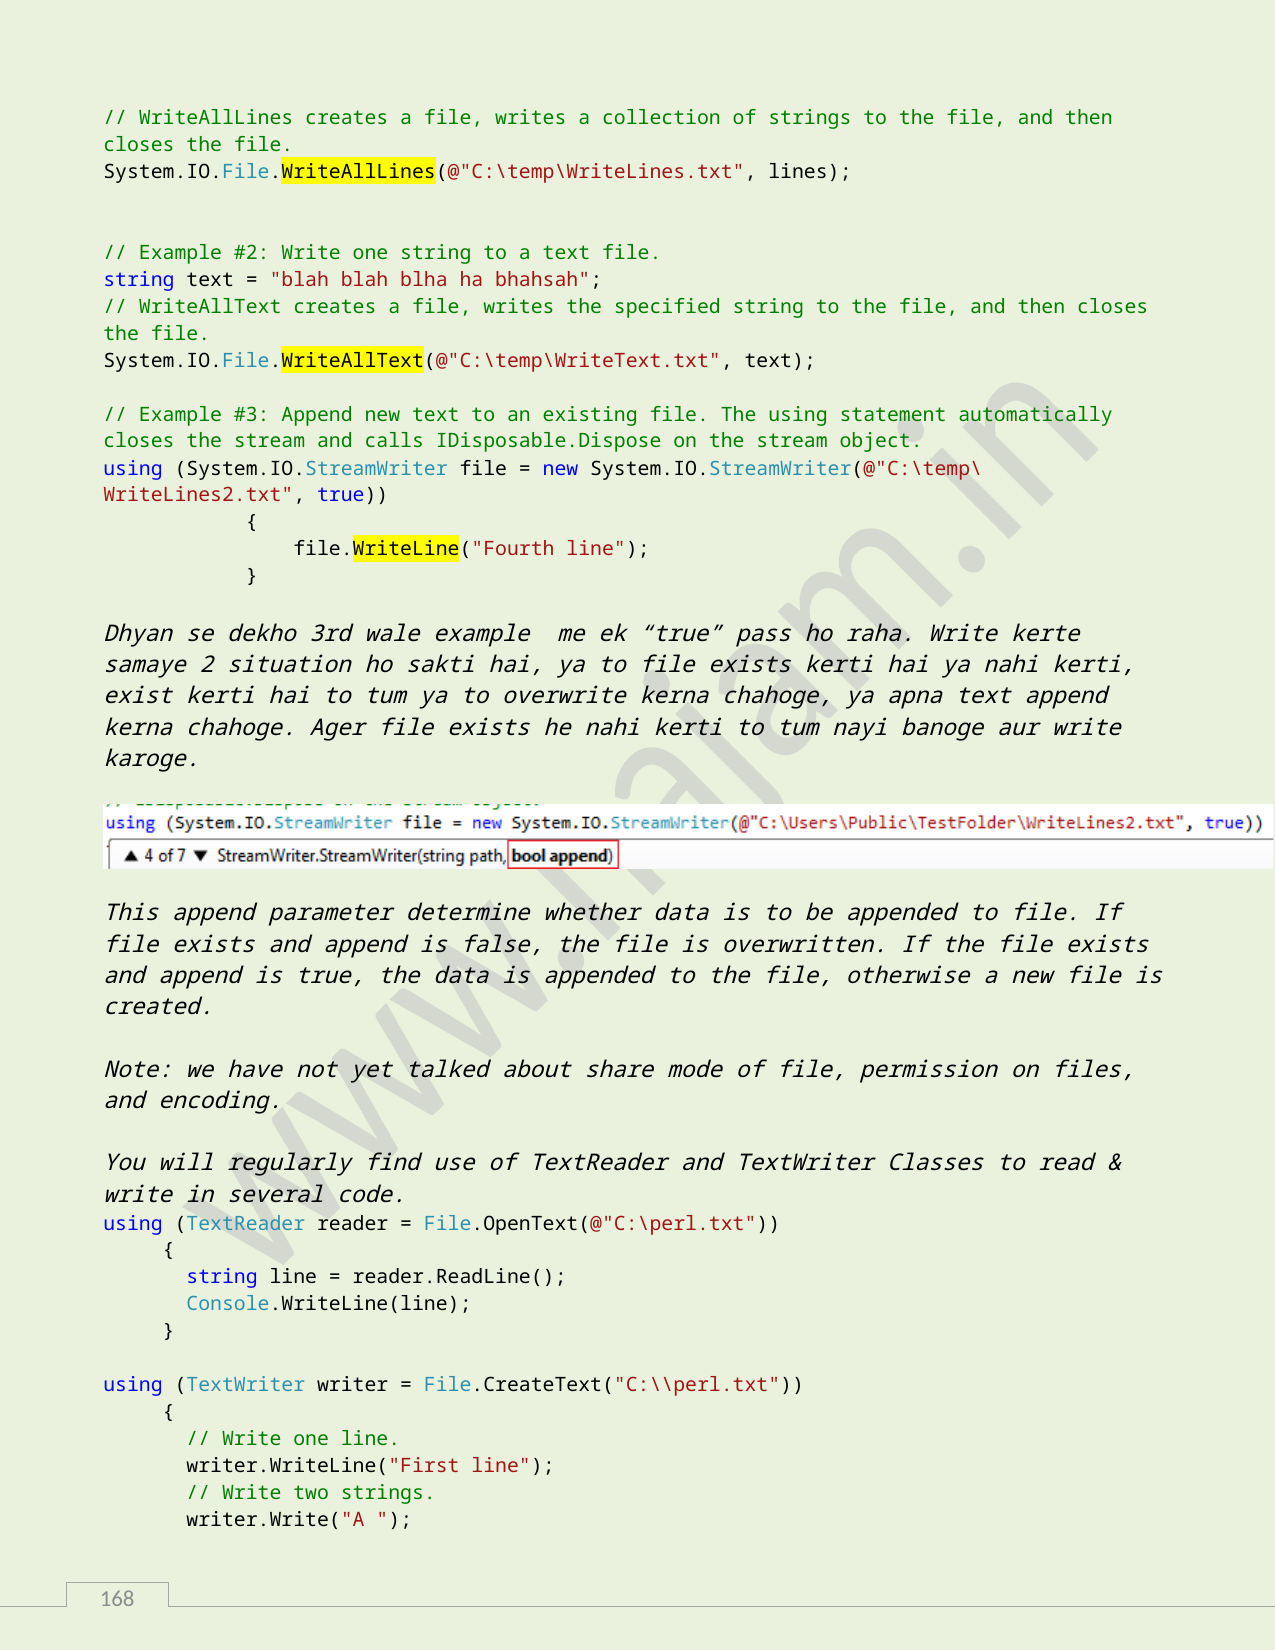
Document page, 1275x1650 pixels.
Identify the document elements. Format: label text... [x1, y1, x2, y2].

text file.WriteLine("Fourth line"); [103, 535, 353, 562]
text System.IO.File.WriteAllLines(@"C:\temp\WriteLines.txt", lines); [103, 157, 281, 184]
text { [103, 508, 1172, 535]
text // WriteAllLines creates a file, writes a collection of strings to the file, and then closes the file. [103, 103, 1172, 157]
text } [103, 1317, 1172, 1344]
text using (TextReader reader = File.OpenText(@"C:\perl.txt")) [103, 1209, 1172, 1236]
text Console.WriteLine(line); [103, 1290, 1172, 1317]
text Note: we have not yet talked about share mode of file, permission on files, and encoding. [103, 1052, 1172, 1115]
text // Write two strings. [103, 1478, 1172, 1506]
text writer.Write("A "); [103, 1506, 1172, 1532]
text Dhyan se dekho 3rd wale example me ek “true” pass ho raha. Write kerte samaye 2 situation ho sakti hai, ya to file exists kerti hai ya nahi kerti, exist kerti hai to tum ya to overwrite kerna chahoge, ya apna text append kerna chahoge. Ager file exists he nahi kerti to tum nayi banoge aur write karoge. [103, 617, 1172, 773]
text // Write one line. [103, 1424, 1172, 1452]
text string line = reader.ReadLine(); [103, 1263, 1172, 1290]
text string text = "blah blah blha ha bhahsah"; [103, 265, 1172, 292]
text System.IO.File.WriteAllText(@"C:\temp\WriteText.txt", text); [424, 346, 1172, 373]
text // Example #2: Write one string to a text file. [103, 238, 1172, 265]
text file.WriteLine("Fourth line"); [459, 535, 1172, 562]
text // Example #3: Append new text to an existing file. The using statement automatically closes the stream and calls IDisposable.Dispose on the stream object. [103, 400, 1172, 454]
text System.IO.File.WriteAllLines(@"C:\temp\WriteLines.txt", lines); [436, 157, 1172, 184]
text using (TextWriter writer = File.CreateText("C:\\perl.txt")) [103, 1371, 1172, 1398]
text You will regularly find use of TextReader and TextWriter Classes to read & write in several code. [103, 1146, 1172, 1209]
text // WriteAllText creates a file, writes the specified string to the file, and then closes the file. [103, 292, 1172, 346]
text This append parameter determine whether data is to be appended to file. If file exists and append is false, the file is overwritten. If the file exists and append is true, the data is appended to the file, otherwise a new file is created. [103, 896, 1172, 1021]
picture [103, 804, 1274, 869]
text { [103, 1398, 1172, 1424]
text { [103, 1236, 1172, 1263]
text } [103, 562, 1172, 589]
text System.IO.File.WriteAllText(@"C:\temp\WriteText.txt", text); [103, 346, 281, 373]
text writer.WriteLine("First line"); [103, 1452, 1172, 1478]
text using (System.IO.StreamWriter file = new System.IO.StreamWriter(@"C:\temp\WriteLines2.txt", true)) [103, 454, 1172, 508]
